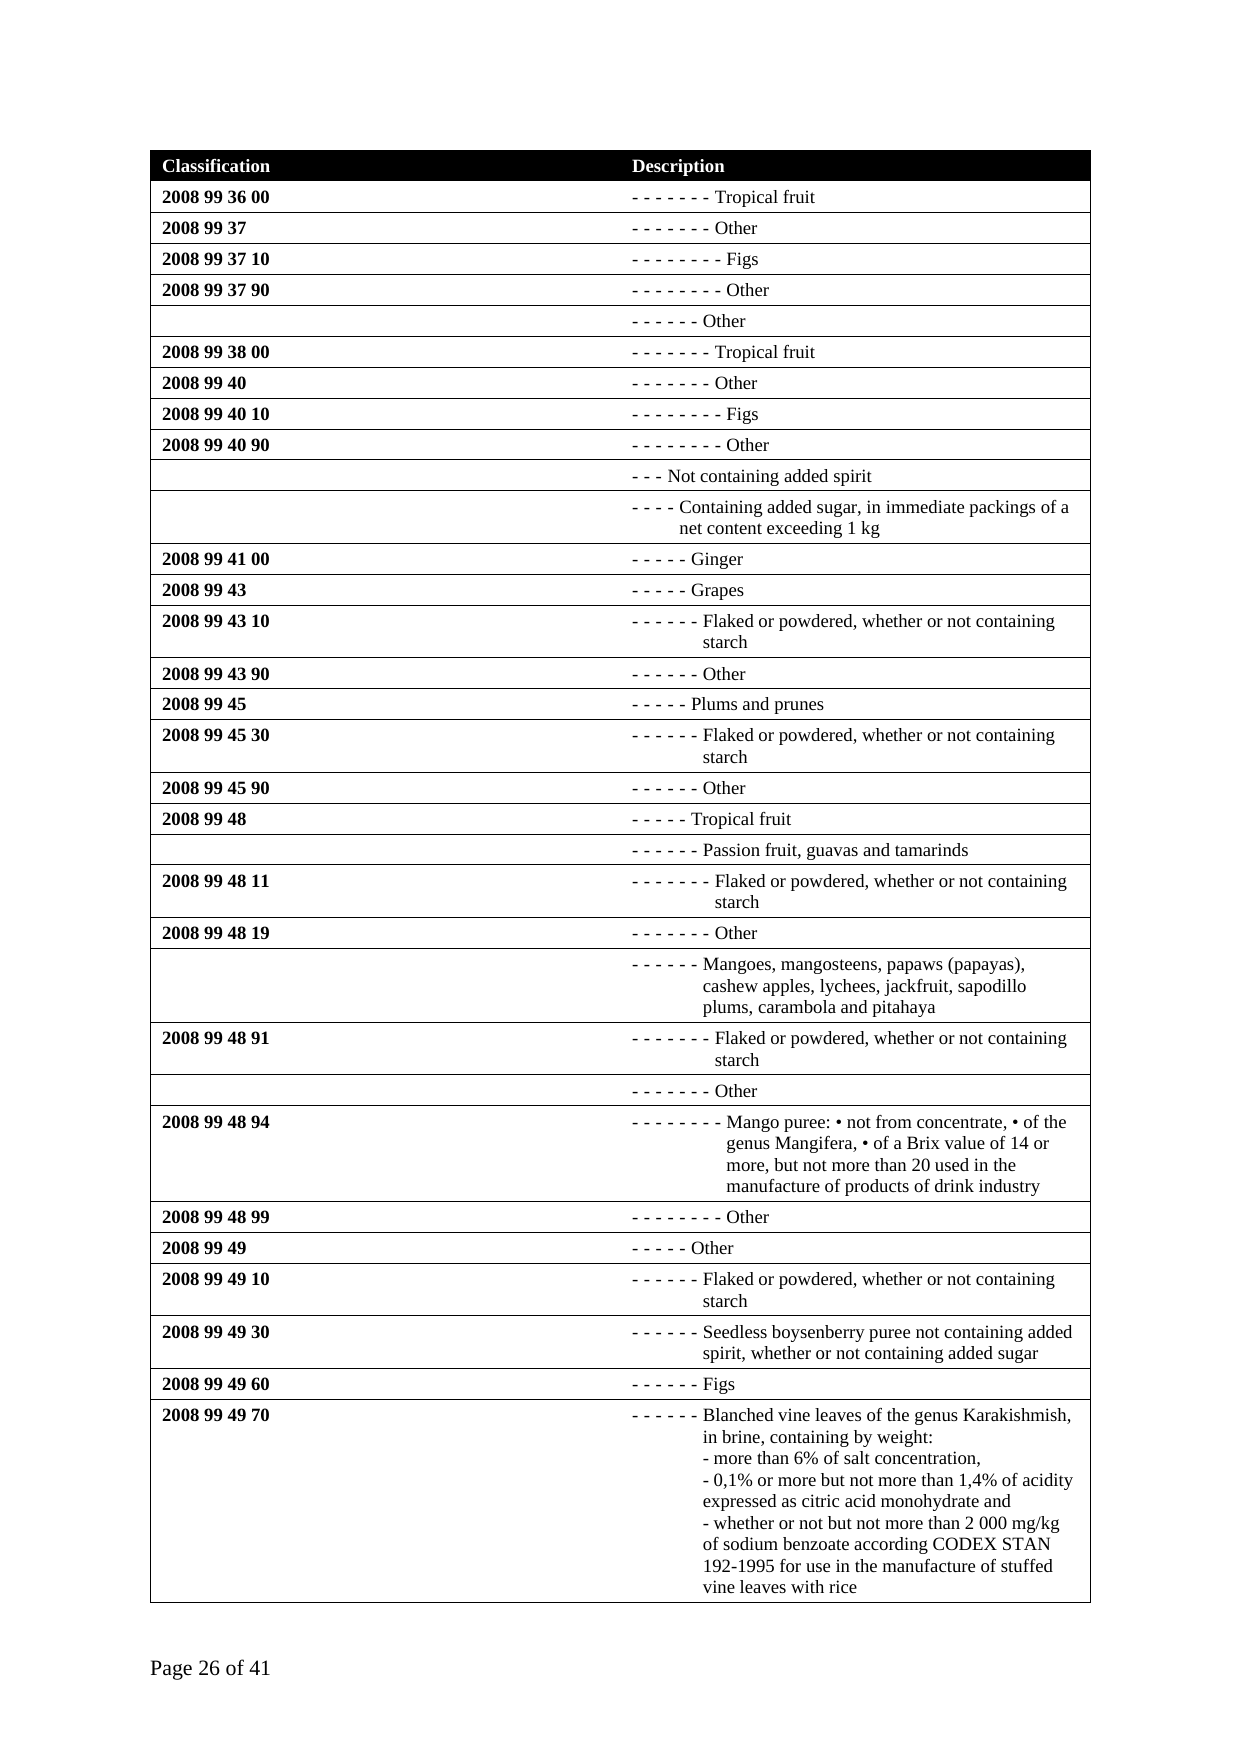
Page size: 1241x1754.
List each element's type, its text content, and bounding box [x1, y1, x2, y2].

table_cell 2008 99 48 99 [151, 1202, 621, 1232]
table_cell - - - - - - Flaked or powdered, whether or not containing starch [621, 1264, 1090, 1315]
table_cell - - - - - - Passion fruit, guavas and tamarinds [621, 835, 1090, 864]
table_cell 2008 99 45 90 [151, 773, 621, 802]
table_cell 2008 99 38 00 [151, 337, 621, 367]
table_cell 2008 99 45 [151, 689, 621, 719]
table_cell [151, 1075, 621, 1105]
table_cell - - - - - - - Other [621, 918, 1090, 948]
table_cell - - - - - - - - Figs [621, 399, 1090, 428]
table_cell - - - - - - Seedless boysenberry puree not containing added spirit, whether or not containing added sugar [621, 1316, 1090, 1368]
table_cell 2008 99 37 90 [151, 275, 621, 305]
table_cell 2008 99 49 60 [151, 1369, 621, 1399]
table_cell - - - - - Plums and prunes [621, 689, 1090, 719]
table_cell 2008 99 48 [151, 804, 621, 833]
table_cell 2008 99 45 30 [151, 720, 621, 772]
table_cell - - - - - - - Other [621, 213, 1090, 243]
table_cell [151, 306, 621, 336]
table_cell 2008 99 37 10 [151, 244, 621, 274]
table_cell 2008 99 48 19 [151, 918, 621, 948]
table_cell [151, 460, 621, 490]
table_cell - - - Not containing added spirit [621, 460, 1090, 490]
table_header Description [621, 151, 1090, 181]
table_cell 2008 99 49 30 [151, 1316, 621, 1368]
table_cell 2008 99 49 10 [151, 1264, 621, 1315]
table_cell - - - - - Grapes [621, 575, 1090, 605]
table_cell 2008 99 43 10 [151, 606, 621, 657]
table_cell 2008 99 49 70 [151, 1400, 621, 1602]
table_cell - - - - - - - Flaked or powdered, whether or not containing starch [621, 1023, 1090, 1074]
table_cell - - - - - - - Other [621, 1075, 1090, 1105]
table_cell - - - - - - - Tropical fruit [621, 181, 1090, 212]
table_cell 2008 99 48 94 [151, 1106, 621, 1201]
table_cell - - - - - - - - Mango puree: • not from concentrate, • of the genus Mangifera, • of a Brix value of 14 or more, but not more than 20 used in the manufacture of products of drink industry [621, 1106, 1090, 1201]
table_cell - - - - - - Figs [621, 1369, 1090, 1399]
table_cell - - - - - - Other [621, 306, 1090, 336]
table_cell - - - - - - Flaked or powdered, whether or not containing starch [621, 720, 1090, 772]
table_cell - - - - - - - - Figs [621, 244, 1090, 274]
table_cell - - - - - - - - Other [621, 275, 1090, 305]
table_cell [151, 835, 621, 864]
table_cell 2008 99 48 11 [151, 865, 621, 917]
table_cell - - - - - - - Flaked or powdered, whether or not containing starch [621, 865, 1090, 917]
table_cell 2008 99 36 00 [151, 181, 621, 212]
table_header Classification [151, 151, 621, 181]
table_cell - - - - - - Flaked or powdered, whether or not containing starch [621, 606, 1090, 657]
table_cell [151, 491, 621, 543]
table_cell 2008 99 48 91 [151, 1023, 621, 1074]
table_cell 2008 99 49 [151, 1233, 621, 1263]
table_cell - - - - Containing added sugar, in immediate packings of a net content exceeding 1 kg [621, 491, 1090, 543]
table_cell 2008 99 43 90 [151, 658, 621, 688]
table_cell - - - - - - - - Other [621, 430, 1090, 459]
table_cell 2008 99 41 00 [151, 544, 621, 574]
table_cell 2008 99 40 [151, 368, 621, 397]
table_cell 2008 99 40 90 [151, 430, 621, 459]
table_cell - - - - - - - Other [621, 368, 1090, 397]
table_cell - - - - - Ginger [621, 544, 1090, 574]
table_cell - - - - - Other [621, 1233, 1090, 1263]
table_cell - - - - - - Mangoes, mangosteens, papaws (papayas), cashew apples, lychees, jackfruit, sapodillo plums, carambola and pitahaya [621, 949, 1090, 1022]
table_cell - - - - - - Other [621, 658, 1090, 688]
table_cell 2008 99 43 [151, 575, 621, 605]
table_cell 2008 99 37 [151, 213, 621, 243]
table_cell - - - - - - Other [621, 773, 1090, 802]
table_cell - - - - - - - - Other [621, 1202, 1090, 1232]
table_cell - - - - - - - Tropical fruit [621, 337, 1090, 367]
table_cell 2008 99 40 10 [151, 399, 621, 428]
table_cell - - - - - Tropical fruit [621, 804, 1090, 833]
table_cell [151, 949, 621, 1022]
